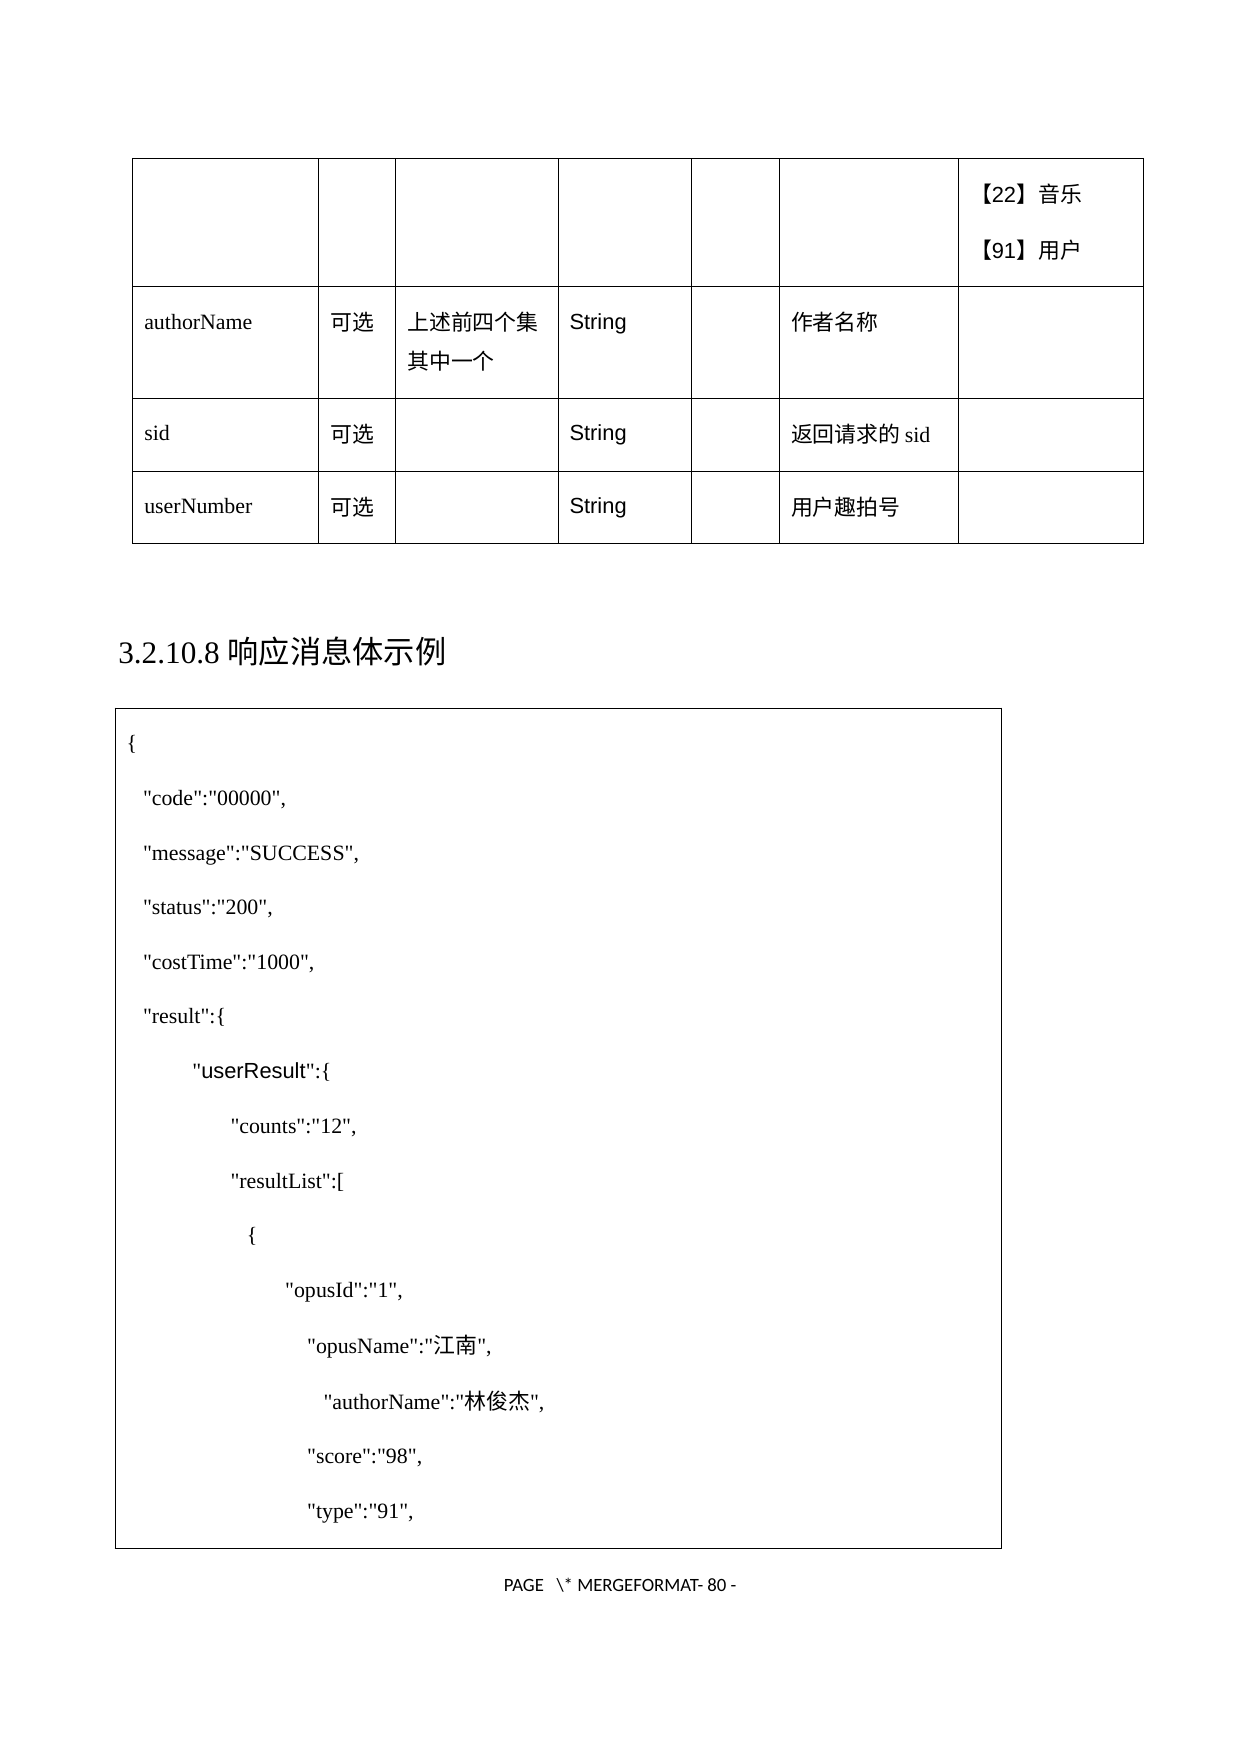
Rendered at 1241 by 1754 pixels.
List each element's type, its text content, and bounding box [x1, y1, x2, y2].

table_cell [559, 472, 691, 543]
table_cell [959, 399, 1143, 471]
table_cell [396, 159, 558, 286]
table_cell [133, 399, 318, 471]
subtitle 响应消息体示例 [118, 616, 1122, 684]
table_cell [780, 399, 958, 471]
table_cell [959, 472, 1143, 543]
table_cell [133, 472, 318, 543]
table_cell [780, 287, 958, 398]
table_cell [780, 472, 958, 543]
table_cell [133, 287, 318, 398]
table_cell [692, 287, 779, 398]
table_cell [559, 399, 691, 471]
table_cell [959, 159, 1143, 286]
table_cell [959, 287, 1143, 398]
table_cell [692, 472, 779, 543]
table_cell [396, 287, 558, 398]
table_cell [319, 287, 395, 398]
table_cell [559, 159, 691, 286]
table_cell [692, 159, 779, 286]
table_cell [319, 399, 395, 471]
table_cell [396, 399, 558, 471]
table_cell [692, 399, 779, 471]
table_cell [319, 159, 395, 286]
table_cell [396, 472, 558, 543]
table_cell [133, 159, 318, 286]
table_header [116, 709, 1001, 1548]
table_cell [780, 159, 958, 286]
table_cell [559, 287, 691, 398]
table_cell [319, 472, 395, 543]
